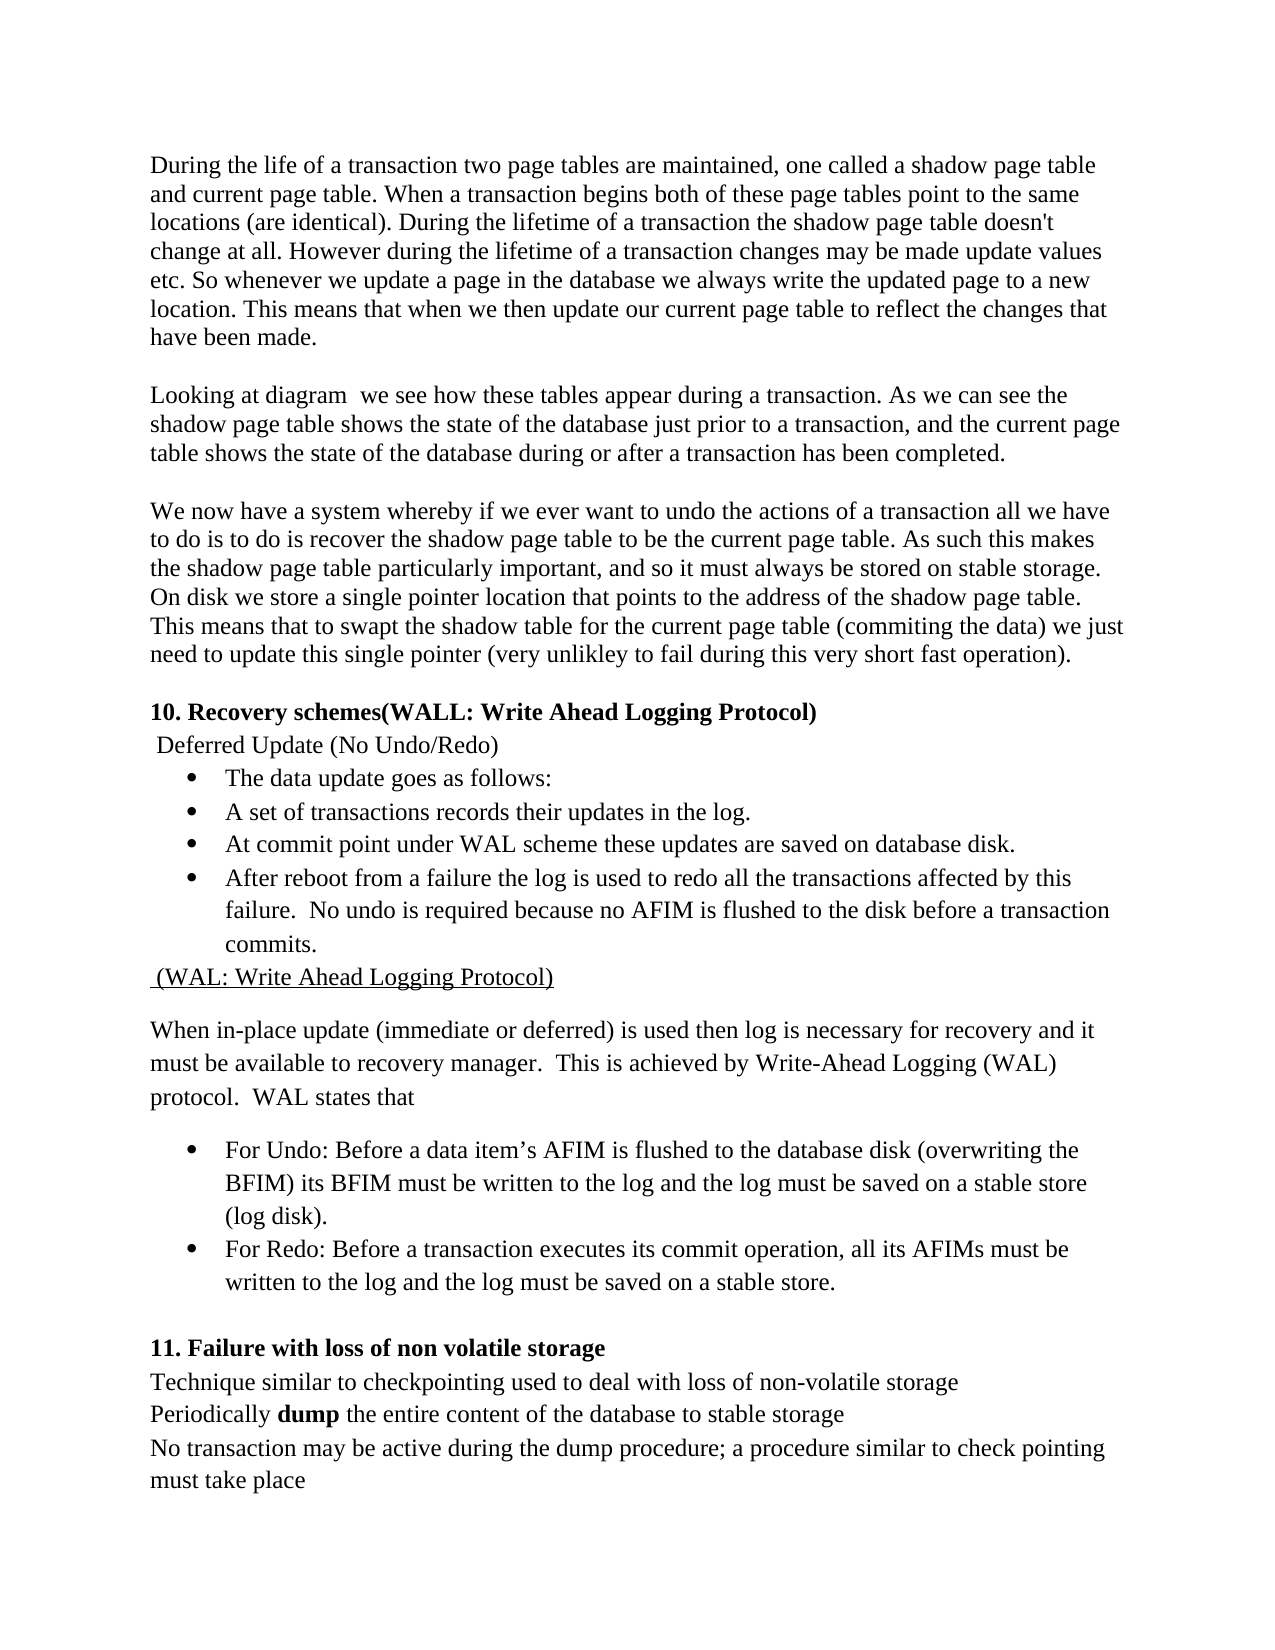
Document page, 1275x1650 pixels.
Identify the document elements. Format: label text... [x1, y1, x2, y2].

list For Redo: Before a transaction executes its commit operation, all its AFIMs must be written to the log and the log must be saved on a stable store. [187, 1234, 1125, 1296]
list A set of transactions records their updates in the log. [187, 797, 1125, 825]
text Looking at diagram we see how these tables appear during a transaction. As we can see the shadow page table shows the state of the database just prior to a transaction, and the current page table shows the state of the database during or after a transaction has been completed. [150, 380, 1125, 467]
list Recovery schemes(WALL: Write Ahead Logging Protocol) [150, 697, 1125, 726]
text During the life of a transaction two page tables are maintained, one called a shadow page table and current page table. When a transaction begins both of these page tables point to the same locations (are identical). During the lifetime of a transaction the shadow page table doesn't change at all. However during the lifetime of a transaction changes may be made update values etc. So whenever we update a page in the database we always write the updated page to a new location. This means that when we then update our current page table to reflect the changes that have been made. [150, 150, 1125, 351]
text Technique similar to checkpointing used to deal with loss of non-volatile storage [150, 1367, 1125, 1395]
text When in-place update (immediate or deferred) is used then log is necessary for recovery and it must be available to recovery manager. This is achieved by Write-Ahead Logging (WAL) protocol. WAL states that [150, 1016, 1125, 1110]
list The data update goes as follows: [187, 763, 1125, 792]
list At commit point under WAL scheme these updates are saved on database disk. [187, 829, 1125, 858]
text No transaction may be active during the dump procedure; a procedure similar to check pointing must take place [150, 1433, 1125, 1494]
list Failure with loss of non volatile storage [150, 1333, 1125, 1362]
text Deferred Update (No Undo/Redo) [150, 731, 1125, 759]
text Periodically dump the entire content of the database to stable storage [150, 1399, 1125, 1428]
list After reboot from a failure the log is used to redo all the transactions affected by this failure. No undo is required because no AFIM is flushed to the disk before a transaction commits. [187, 863, 1125, 957]
text We now have a system whereby if we ever want to undo the actions of a transaction all we have to do is to do is recover the shadow page table to be the current page table. As such this makes the shadow page table particularly important, and so it must always be stored on stable storage. On disk we store a single pointer location that points to the address of the shadow page table. This means that to swapt the shadow table for the current page table (commiting the data) we just need to update this single pointer (very unlikley to fail during this very short fast operation). [150, 496, 1125, 668]
text (WAL: Write Ahead Logging Protocol) [150, 962, 1125, 990]
list For Undo: Before a data item’s AFIM is flushed to the database disk (overwriting the BFIM) its BFIM must be written to the log and the log must be saved on a stable store (log disk). [187, 1135, 1125, 1230]
